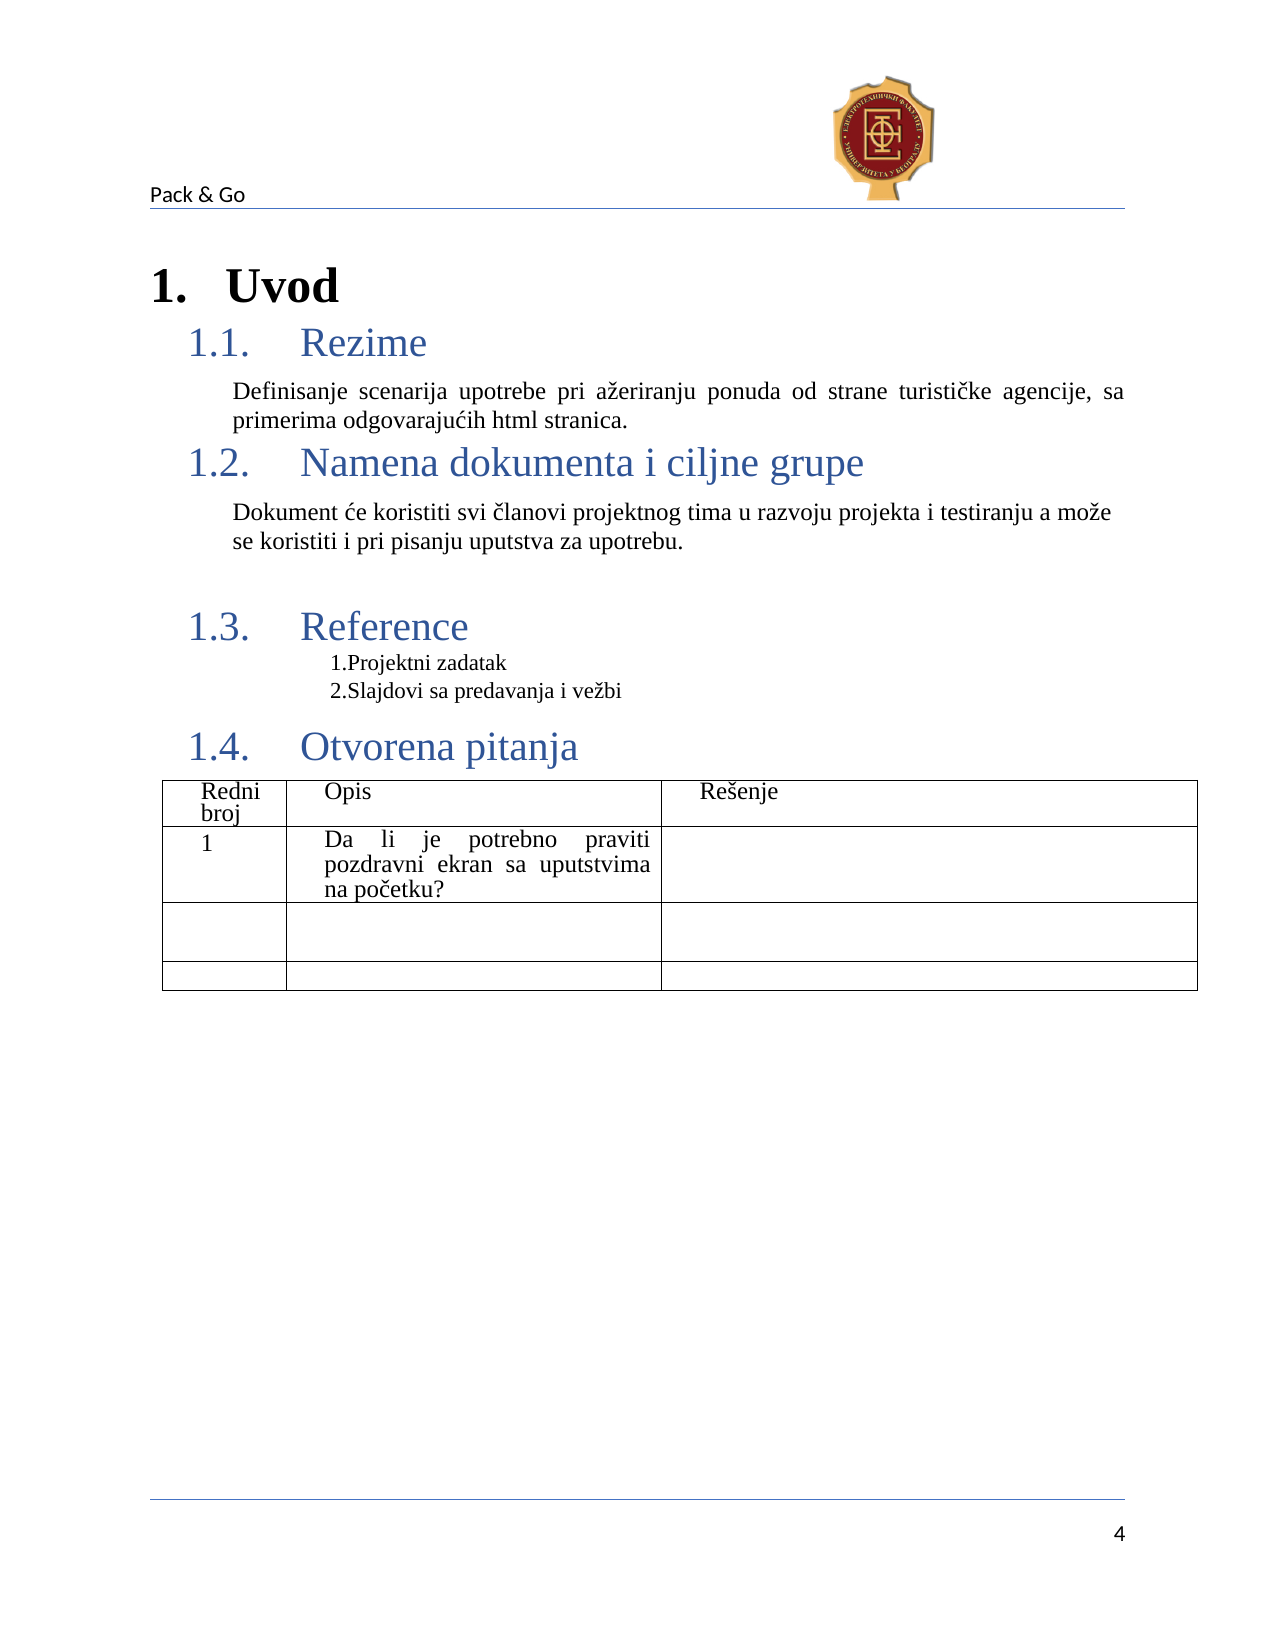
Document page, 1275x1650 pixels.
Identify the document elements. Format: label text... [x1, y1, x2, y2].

picture [825, 75, 940, 203]
table_cell [662, 903, 1197, 961]
subtitle Uvod [150, 256, 1125, 313]
table_cell 1 [163, 827, 286, 902]
subtitle Otvorena pitanja [187, 721, 1125, 769]
table_cell [163, 903, 286, 961]
list 2.Slajdovi sa predavanja i vežbi [255, 677, 1125, 703]
text Dokument će koristiti svi članovi projektnog tima u razvoju projekta i testiranju a može se koristiti i pri pisanju uputstva za upotrebu. [232, 497, 1113, 555]
table_cell Da li je potrebno praviti pozdravni ekran sa uputstvima na početku? [287, 827, 661, 902]
table_header Redni broj [163, 781, 286, 826]
table_header Opis [287, 781, 661, 826]
table_cell [163, 962, 286, 990]
table_header Rešenje [662, 781, 1197, 826]
list 1.Projektni zadatak [330, 649, 1125, 675]
table_cell [662, 962, 1197, 990]
table_cell [287, 903, 661, 961]
table_cell [287, 962, 661, 990]
table_cell [662, 827, 1197, 902]
text Definisanje scenarija upotrebe pri ažeriranju ponuda od strane turističke agencije, sa primerima odgovarajućih html stranica. [232, 376, 1125, 434]
subtitle Rezime [187, 317, 1125, 365]
subtitle Namena dokumenta i ciljne grupe [187, 438, 1125, 486]
subtitle Reference [187, 601, 1125, 649]
